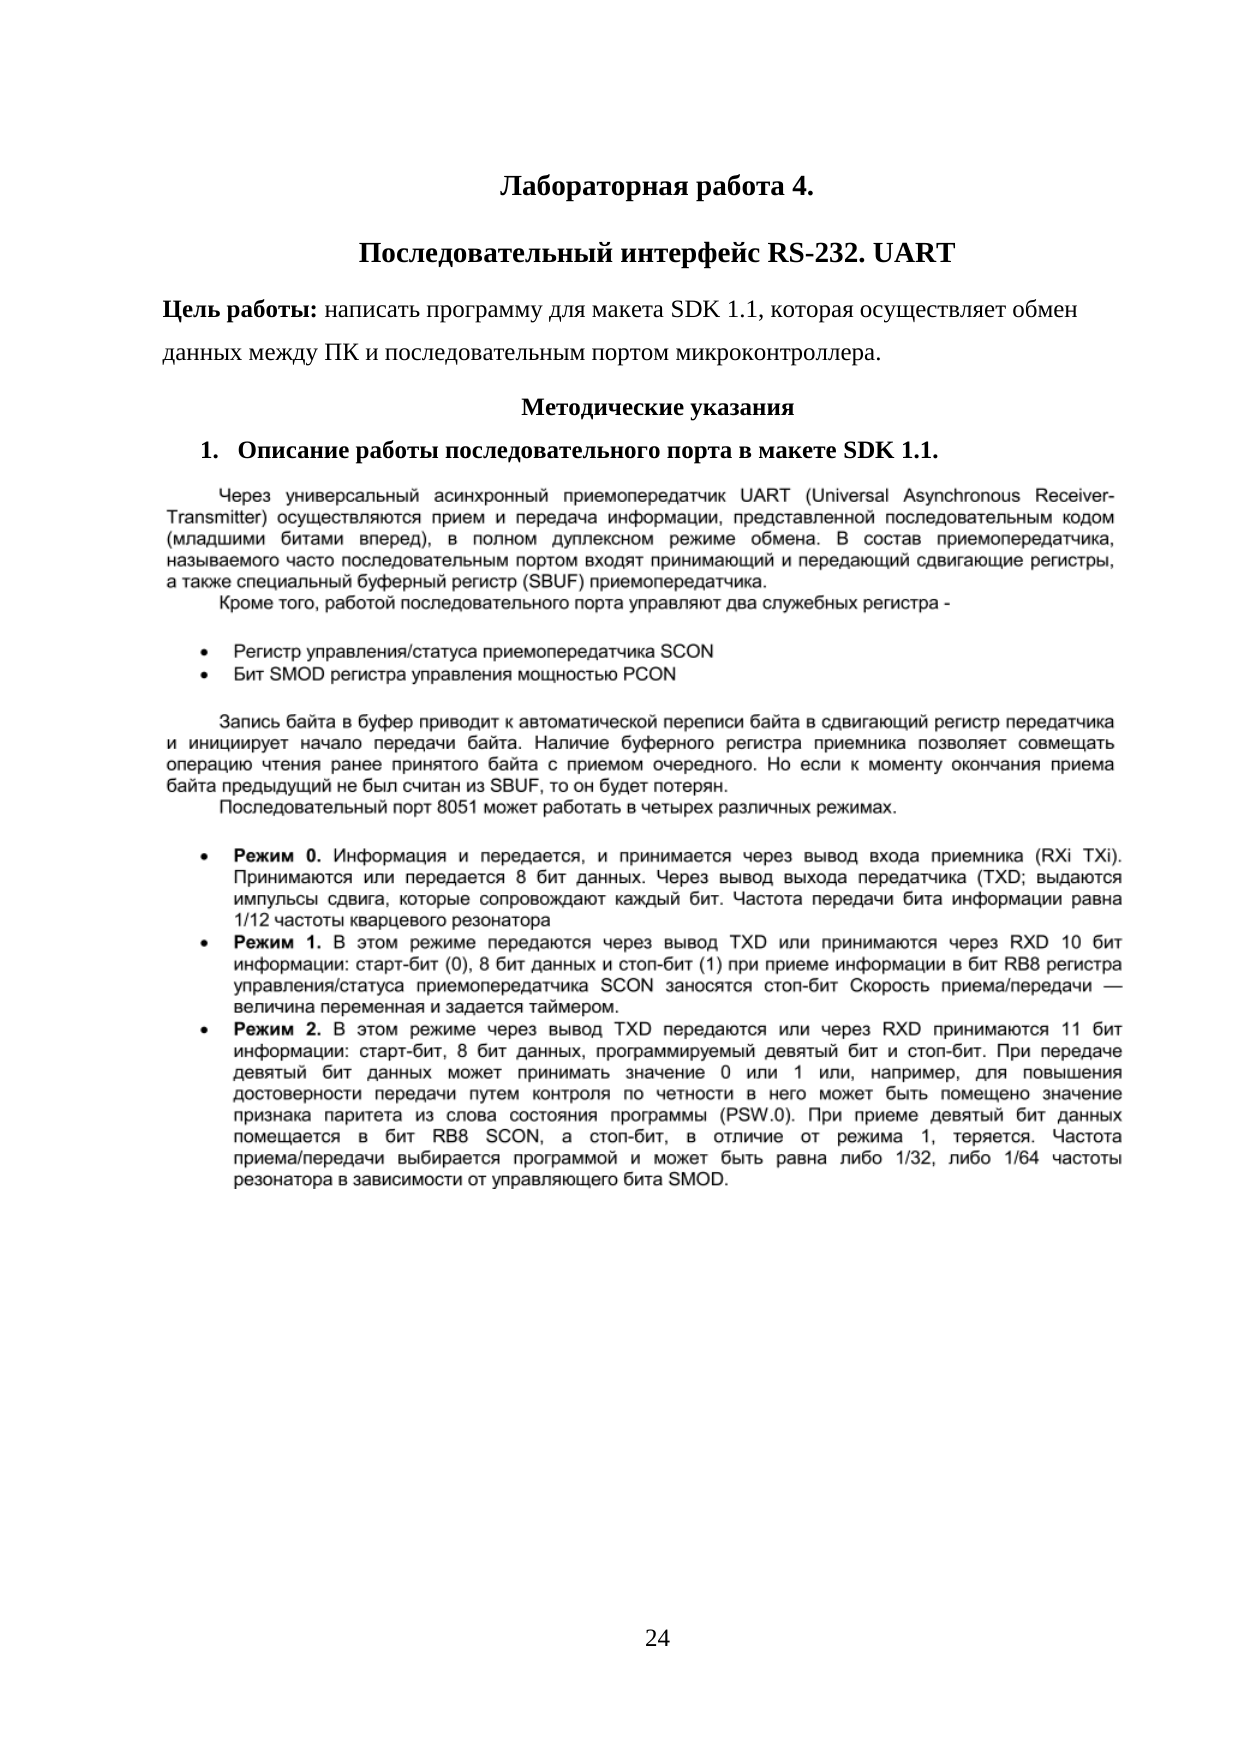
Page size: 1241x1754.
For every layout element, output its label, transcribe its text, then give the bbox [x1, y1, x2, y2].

subtitle Последовательный интерфейс RS-232. UART [162, 235, 1078, 269]
list Описание работы последовательного порта в макете SDK 1.1. [200, 436, 1078, 464]
subtitle Лабораторная работа 4. [162, 168, 1078, 202]
picture [162, 478, 1136, 1189]
text Цель работы: написать программу для макета SDK 1.1, которая осуществляет обмен данных между ПК и последовательным портом микроконтроллера. [162, 294, 1078, 366]
text Методические указания [162, 392, 1078, 421]
